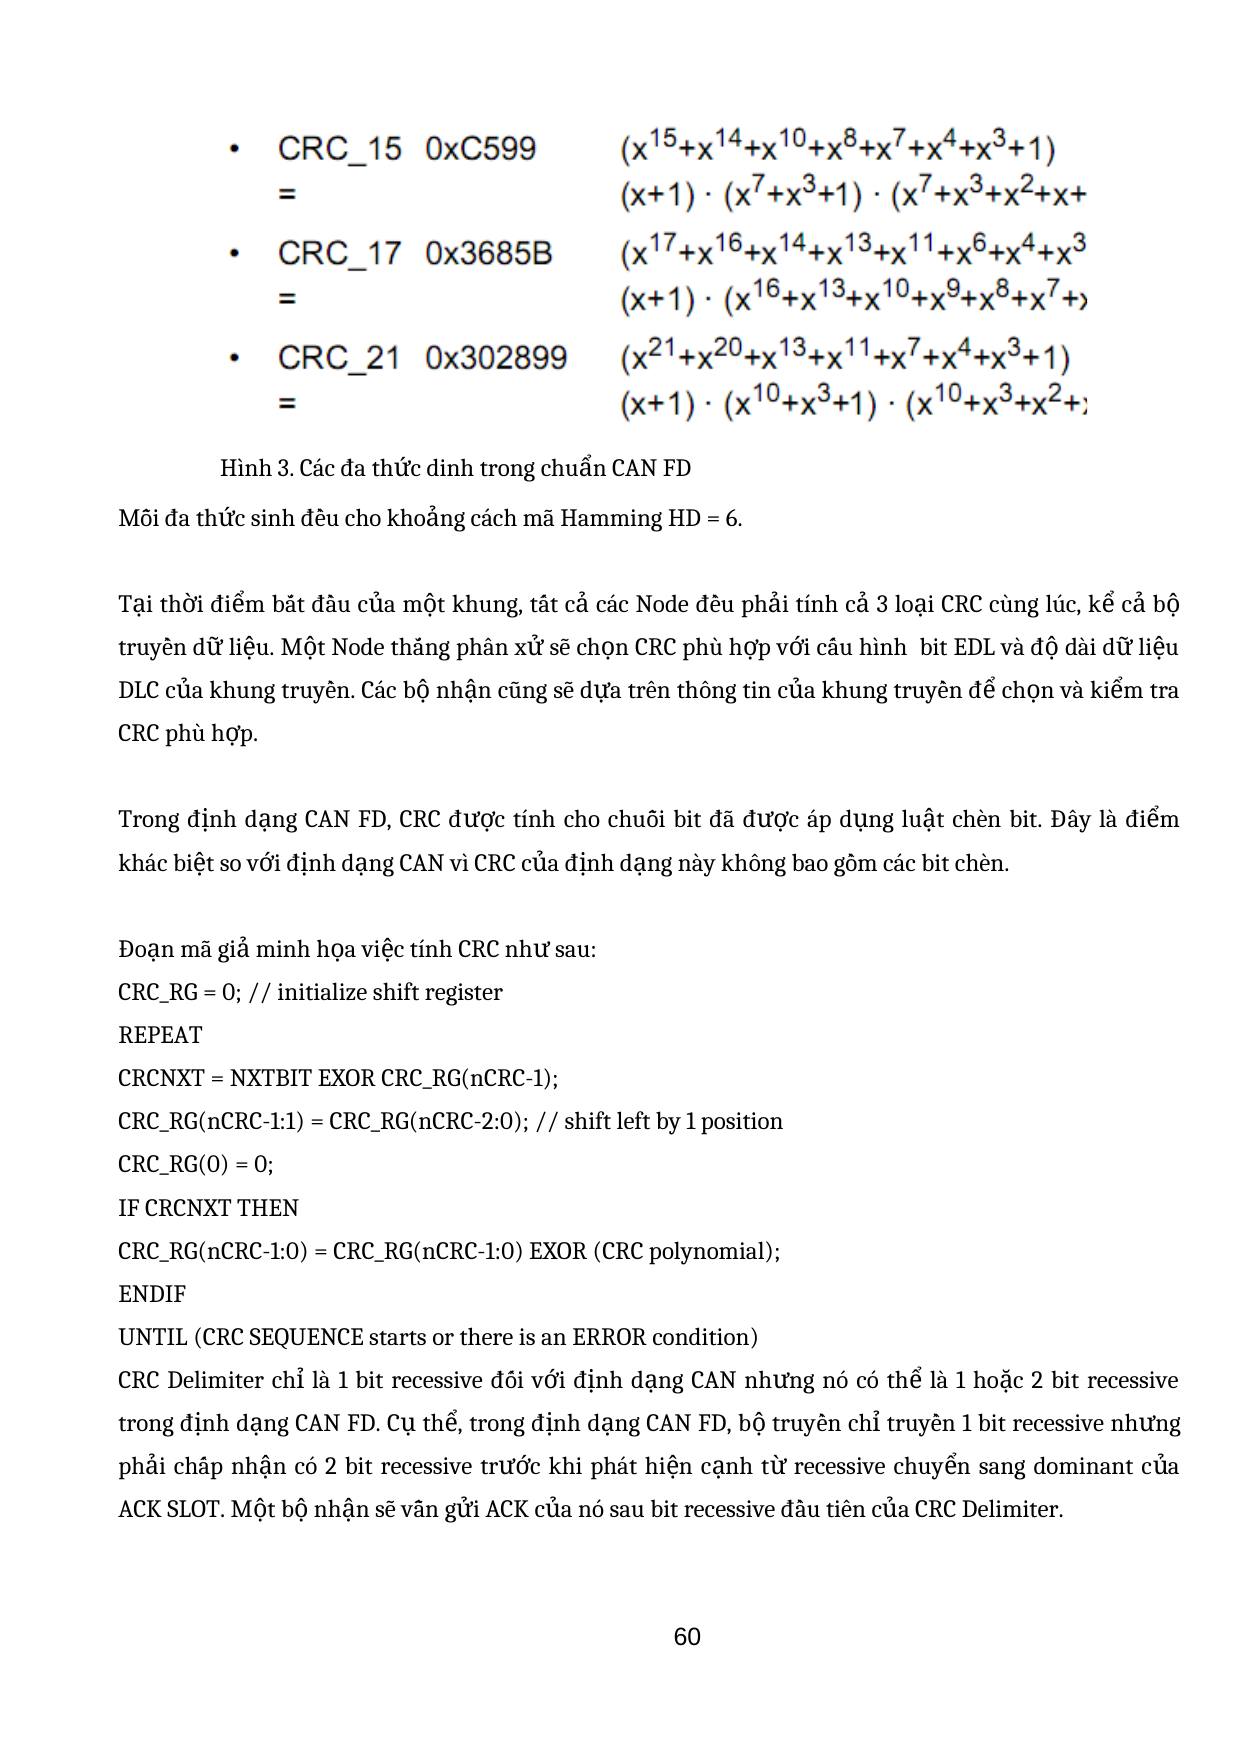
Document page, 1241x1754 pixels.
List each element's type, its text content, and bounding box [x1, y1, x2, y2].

text IF CRCNXT THEN [118, 1193, 1181, 1222]
text UNTIL (CRC SEQUENCE starts or there is an ERROR condition) [118, 1323, 1181, 1352]
picture [219, 124, 1088, 428]
text CRC_RG(0) = 0; [118, 1150, 1181, 1179]
text Tại thời điểm bắt đầu của một khung, tất cả các Node đều phải tính cả 3 loại CRC cùng lúc, kể cả bộ truyền dữ liệu. Một Node thắng phân xử sẽ chọn CRC phù hợp với cấu hình bit EDL và độ dài dữ liệu DLC của khung truyền. Các bộ nhận cũng sẽ dựa trên thông tin của khung truyền để chọn và kiểm tra CRC phù hợp. [118, 590, 1181, 748]
text Trong định dạng CAN FD, CRC được tính cho chuỗi bit đã được áp dụng luật chèn bit. Đây là điểm khác biệt so với định dạng CAN vì CRC của định dạng này không bao gồm các bit chèn. [118, 805, 1181, 877]
table_header [212, 118, 1087, 448]
table_cell Hình 3. Các đa thức dinh trong chuẩn CAN FD [212, 448, 1087, 503]
text CRC_RG = 0; // initialize shift register [118, 978, 1181, 1007]
text Đoạn mã giả minh họa việc tính CRC như sau: [118, 935, 1181, 963]
text CRC_RG(nCRC-1:0) = CRC_RG(nCRC-1:0) EXOR (CRC polynomial); [118, 1237, 1181, 1265]
text CRC Delimiter chỉ là 1 bit recessive đối với định dạng CAN nhưng nó có thể là 1 hoặc 2 bit recessive trong định dạng CAN FD. Cụ thể, trong định dạng CAN FD, bộ truyền chỉ truyền 1 bit recessive nhưng phải chấp nhận có 2 bit recessive trước khi phát hiện cạnh từ recessive chuyển sang dominant của ACK SLOT. Một bộ nhận sẽ vẫn gửi ACK của nó sau bit recessive đầu tiên của CRC Delimiter. [118, 1366, 1181, 1524]
text CRC_RG(nCRC-1:1) = CRC_RG(nCRC-2:0); // shift left by 1 position [118, 1107, 1181, 1136]
text CRCNXT = NXTBIT EXOR CRC_RG(nCRC-1); [118, 1064, 1181, 1093]
text Mỗi đa thức sinh đều cho khoảng cách mã Hamming HD = 6. [118, 503, 1181, 532]
text ENDIF [118, 1280, 1181, 1308]
text REPEAT [118, 1021, 1181, 1050]
